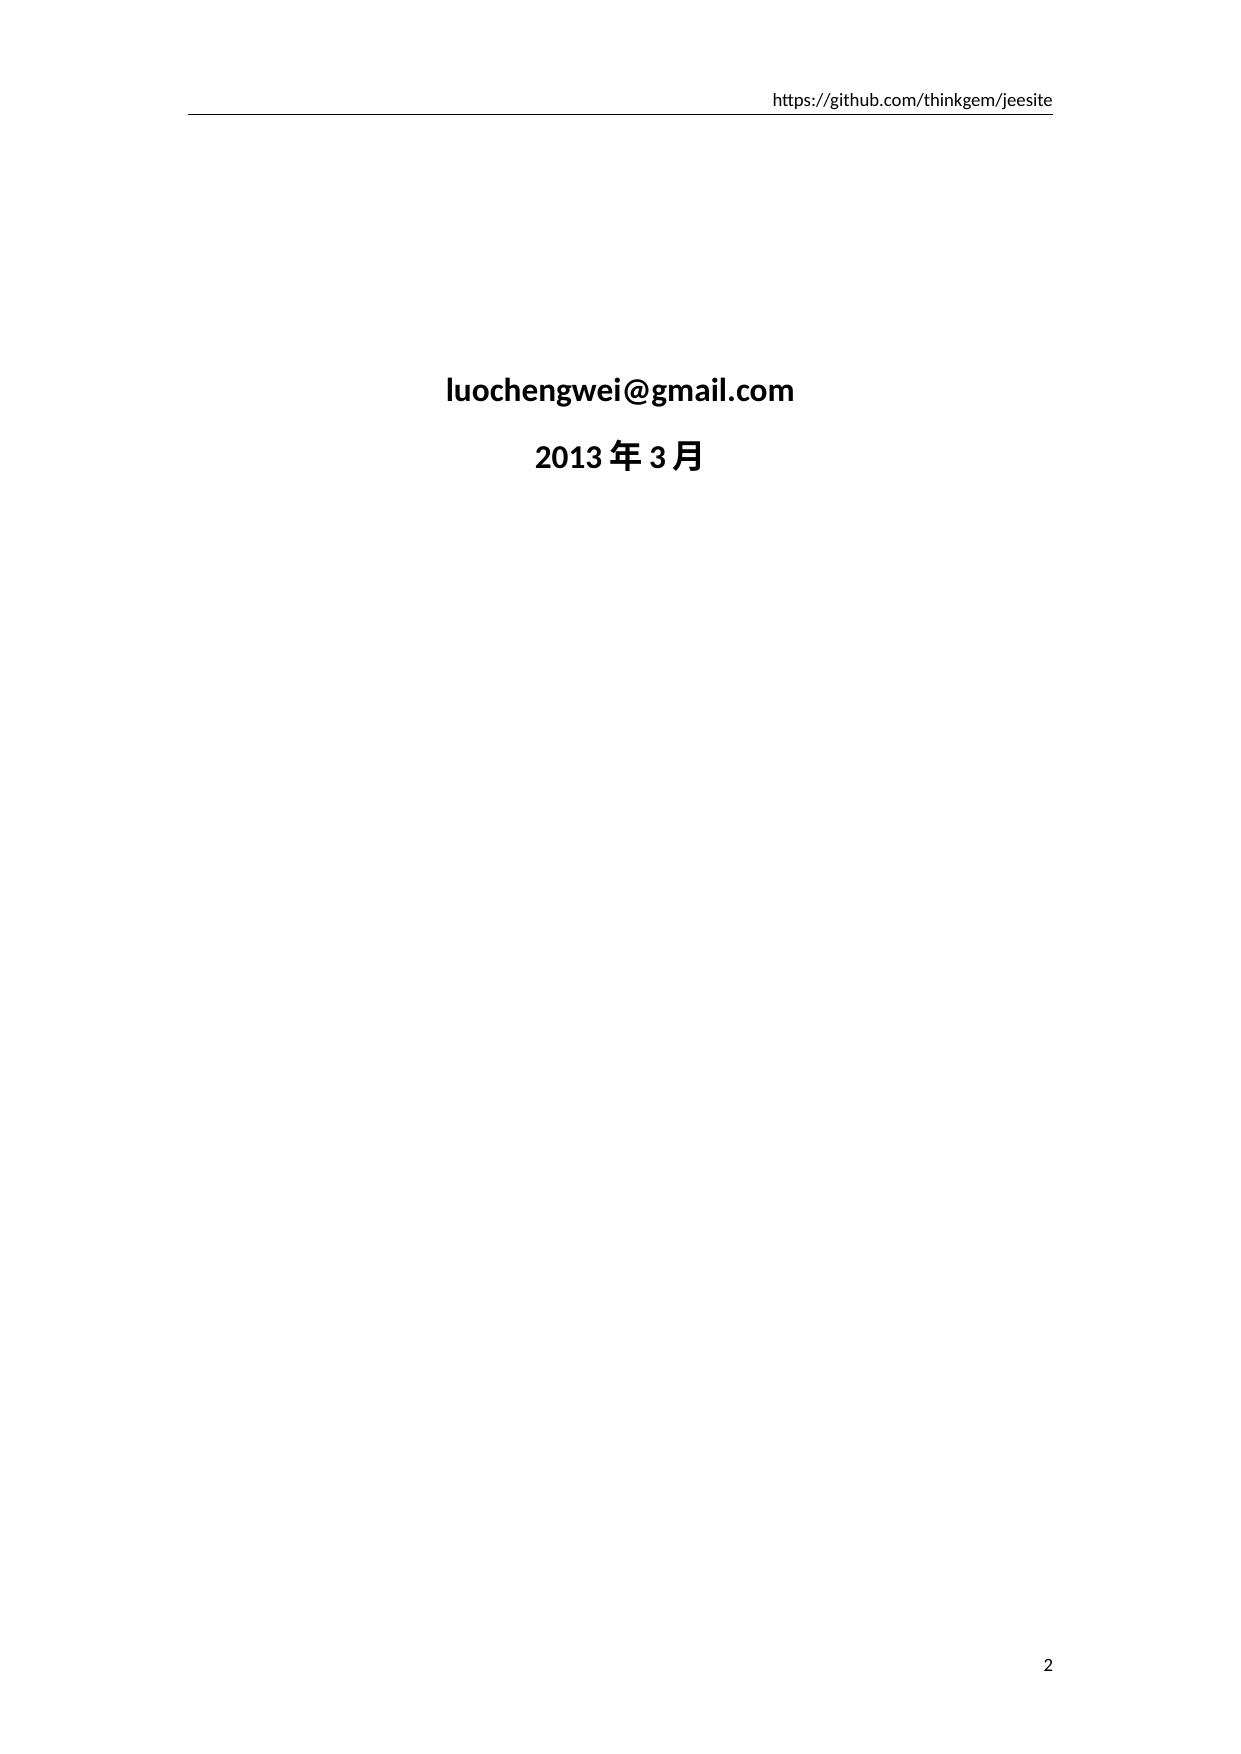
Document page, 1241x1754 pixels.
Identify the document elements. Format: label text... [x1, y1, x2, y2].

text 2013年3月 [187, 422, 1053, 487]
text luochengwei@gmail.com [187, 357, 1053, 422]
